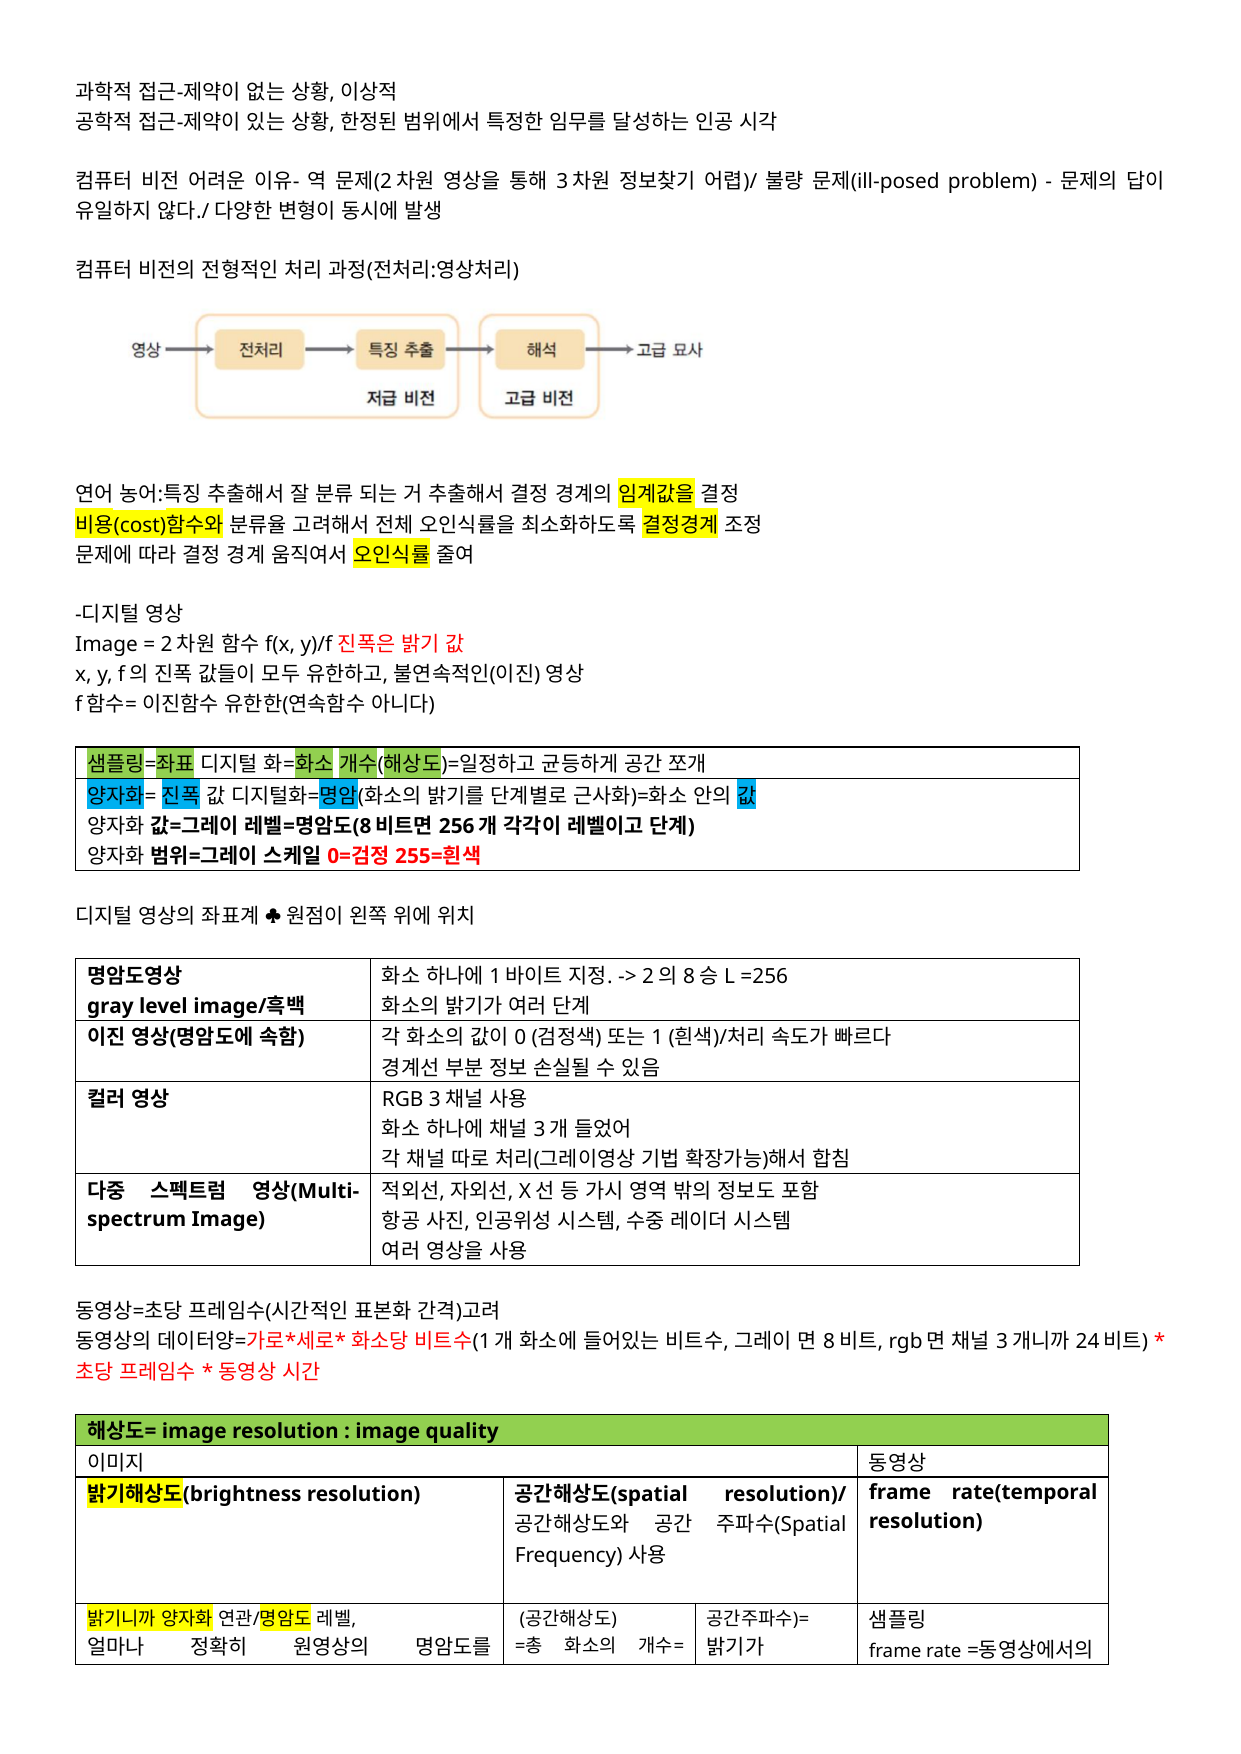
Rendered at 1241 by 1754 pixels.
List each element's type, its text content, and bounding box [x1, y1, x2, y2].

table_cell 다중 스펙트럼 영상(Multi-spectrum Image) [76, 1174, 370, 1265]
text 문제에 따라 결정 경계 움직여서 오인식률 줄여 [75, 538, 353, 568]
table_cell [696, 1604, 857, 1664]
table_header 명암도영상 gray level image/흑백 [76, 959, 370, 1019]
table_cell RGB 3채널 사용 화소 하나에 채널 3개 들었어 각 채널 따로 처리(그레이영상 기법 확장가능)해서 합침 [371, 1082, 1079, 1173]
text 공학적 접근-제약이 있는 상황, 한정된 범위에서 특정한 임무를 달성하는 인공 시각 [75, 105, 1165, 136]
table_cell 이미지 [76, 1446, 857, 1476]
text 비용(cost)함수와 분류율 고려해서 전체 오인식률을 최소화하도록 결정경계 조정 [223, 508, 642, 538]
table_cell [76, 1604, 503, 1664]
text 연어 농어:특징 추출해서 잘 분류 되는 거 추출해서 결정 경계의 임계값을 결정 [75, 477, 1165, 508]
text 동영상의 데이터양=가로*세로* 화소당 비트수(1개 화소에 들어있는 비트수, 그레이 면 8비트, rgb면 채널 3개니까 24비트) * 초당 프레임수 * 동영상 시간 [75, 1325, 1165, 1385]
table_cell 밝기해상도(brightness resolution) [76, 1478, 503, 1602]
table_cell frame rate(temporal resolution) [858, 1478, 1108, 1602]
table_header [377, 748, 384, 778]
text 동영상=초당 프레임수(시간적인 표본화 간격)고려 [75, 1294, 1165, 1325]
table_cell 공간해상도(spatial resolution)/공간해상도와 공간 주파수(Spatial Frequency) 사용 [504, 1478, 857, 1602]
text 과학적 접근-제약이 없는 상황, 이상적 [75, 75, 1165, 105]
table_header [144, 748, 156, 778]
table_cell 각 화소의 값이 0 (검정색) 또는 1 (흰색)/처리 속도가 빠르다 경계선 부분 정보 손실될 수 있음 [371, 1021, 1079, 1081]
text f함수= 이진함수 유한한(연속함수 아니다) [75, 688, 1165, 718]
table_header 화소 하나에 1바이트 지정. -> 2의 8승 L =256 화소의 밝기가 여러 단계 [371, 959, 1079, 1019]
table_cell 적외선, 자외선, X선 등 가시 영역 밖의 정보도 포함 항공 사진, 인공위성 시스템, 수중 레이더 시스템 여러 영상을 사용 [371, 1174, 1079, 1265]
table_cell 이진 영상(명암도에 속함) [76, 1021, 370, 1081]
text 문제에 따라 결정 경계 움직여서 오인식률 줄여 [430, 538, 1165, 568]
text x, y, f의 진폭 값들이 모두 유한하고, 불연속적인(이진) 영상 [75, 657, 1165, 688]
text -디지털 영상 [75, 597, 1165, 627]
picture [75, 283, 731, 449]
text 컴퓨터 비전 어려운 이유- 역 문제(2차원 영상을 통해 3차원 정보찾기 어렵)/ 불량 문제(ill-posed problem) - 문제의 답이 유일하지 않다./ 다양한 변형이 동시에 발생 [75, 164, 1165, 225]
text 컴퓨터 비전의 전형적인 처리 과정(전처리:영상처리) [75, 253, 1165, 283]
table_cell 컬러 영상 [76, 1082, 370, 1173]
table_header 해상도= image resolution : image quality [76, 1415, 1108, 1445]
table_header 샘플링=좌표 디지털 화=화소 개수(해상도)=일정하고 균등하게 공간 쪼개 [441, 748, 1079, 778]
table_cell 동영상 [858, 1446, 1108, 1476]
text 비용(cost)함수와 분류율 고려해서 전체 오인식률을 최소화하도록 결정경계 조정 [718, 508, 1165, 538]
table_cell 양자화= 진폭 값 디지털화=명암(화소의 밝기를 단계별로 근사화)=화소 안의 값 양자화 값=그레이 레벨=명암도(8비트면 256개 각각이 레벨이고 단계) 양자화 범위=그레이 스케일 0=검정 255=흰색 [76, 779, 1079, 870]
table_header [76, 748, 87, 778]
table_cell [858, 1604, 1108, 1664]
text 디지털 영상의 좌표계 원점이 왼쪽 위에 위치 [75, 899, 1165, 929]
text Image = 2차원 함수 f(x, y)/f 진폭은 밝기 값 [75, 627, 1165, 657]
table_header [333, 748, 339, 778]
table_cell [504, 1604, 695, 1664]
